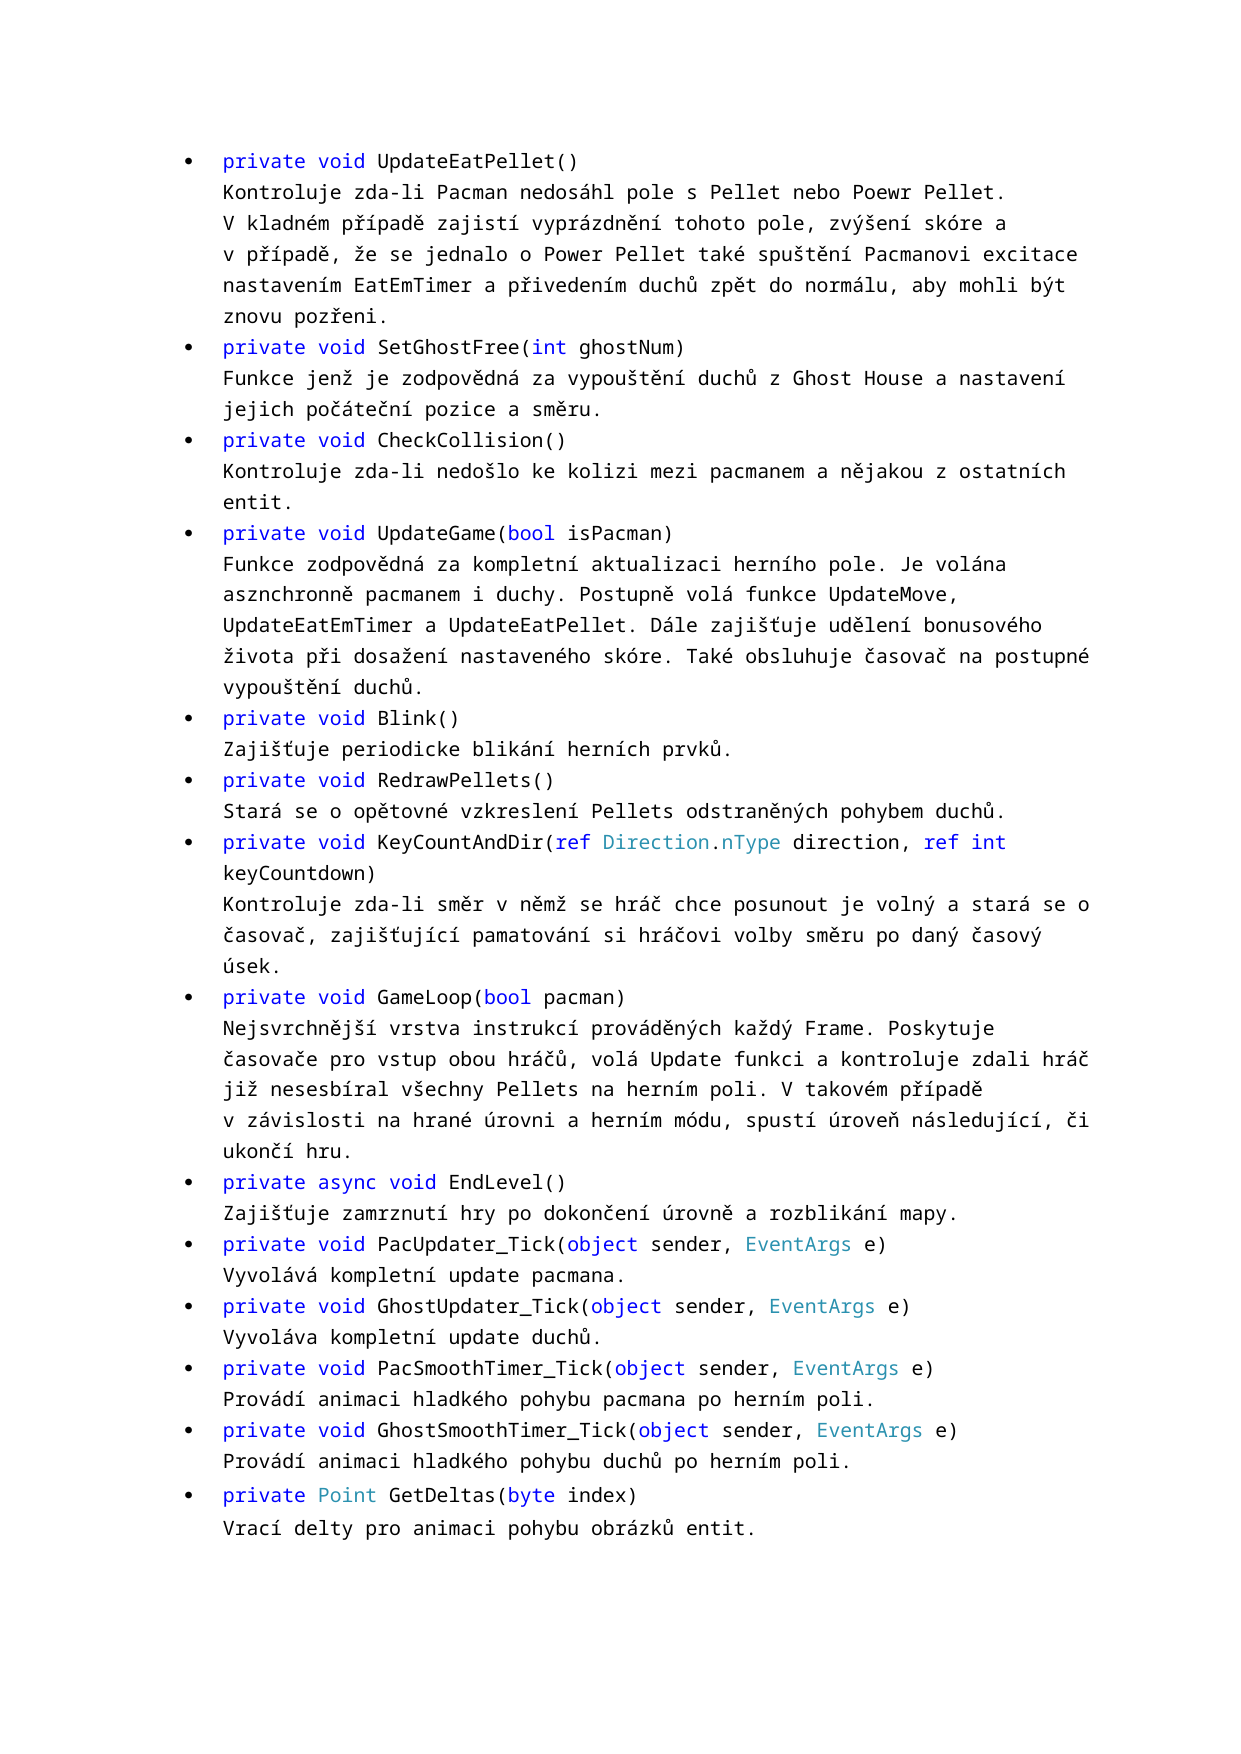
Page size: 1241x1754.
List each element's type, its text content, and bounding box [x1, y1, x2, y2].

list private async void EndLevel() [185, 1168, 1093, 1196]
list private void CheckCollision() [185, 426, 1093, 453]
list private void RedrawPellets() [185, 766, 1093, 793]
list private Point GetDeltas(byte index) [185, 1478, 1093, 1509]
list Provádí animaci hladkého pohybu duchů po herním poli. [223, 1447, 1093, 1474]
list private void UpdateGame(bool isPacman) [185, 519, 1093, 546]
list Kontroluje zda-li Pacman nedosáhl pole s Pellet nebo Poewr Pellet. V kladném případě zajistí vyprázdnění tohoto pole, zvýšení skóre a v případě, že se jednalo o Power Pellet také spuštění Pacmanovi excitace nastavením EatEmTimer a přivedením duchů zpět do normálu, aby mohli být znovu pozřeni. [223, 178, 1093, 329]
list Funkce jenž je zodpovědná za vypouštění duchů z Ghost House a nastavení jejich počáteční pozice a směru. [223, 364, 1093, 422]
list private void SetGhostFree(int ghostNum) [185, 333, 1093, 360]
list private void UpdateEatPellet() [185, 148, 1093, 174]
list private void GameLoop(bool pacman) [185, 983, 1093, 1010]
list private void PacSmoothTimer_Tick(object sender, EventArgs e) [185, 1354, 1093, 1381]
list Vyvoláva kompletní update duchů. [223, 1323, 1093, 1350]
list Zajišťuje zamrznutí hry po dokončení úrovně a rozblikání mapy. [223, 1199, 1093, 1226]
list private void KeyCountAndDir(ref Direction.nType direction, ref int keyCountdown) [185, 828, 1093, 886]
list Vyvolává kompletní update pacmana. [223, 1261, 1093, 1288]
list Provádí animaci hladkého pohybu pacmana po herním poli. [223, 1385, 1093, 1412]
list Funkce zodpovědná za kompletní aktualizaci herního pole. Je volána asznchronně pacmanem i duchy. Postupně volá funkce UpdateMove, UpdateEatEmTimer a UpdateEatPellet. Dále zajišťuje udělení bonusového života při dosažení nastaveného skóre. Také obsluhuje časovač na postupné vypouštění duchů. [223, 550, 1093, 701]
list Kontroluje zda-li směr v němž se hráč chce posunout je volný a stará se o časovač, zajišťující pamatování si hráčovi volby směru po daný časový úsek. [223, 890, 1093, 979]
list Stará se o opětovné vzkreslení Pellets odstraněných pohybem duchů. [223, 797, 1093, 824]
list private void Blink() [185, 704, 1093, 731]
list private void GhostUpdater_Tick(object sender, EventArgs e) [185, 1292, 1093, 1319]
list Kontroluje zda-li nedošlo ke kolizi mezi pacmanem a nějakou z ostatních entit. [223, 457, 1093, 515]
list Zajišťuje periodicke blikání herních prvků. [223, 735, 1093, 762]
list private void PacUpdater_Tick(object sender, EventArgs e) [185, 1230, 1093, 1257]
list Vrací delty pro animaci pohybu obrázků entit. [223, 1514, 1093, 1541]
list private void GhostSmoothTimer_Tick(object sender, EventArgs e) [185, 1416, 1093, 1443]
list Nejsvrchnější vrstva instrukcí prováděných každý Frame. Poskytuje časovače pro vstup obou hráčů, volá Update funkci a kontroluje zdali hráč již nesesbíral všechny Pellets na herním poli. V takovém případě v závislosti na hrané úrovni a herním módu, spustí úroveň následující, či ukončí hru. [223, 1014, 1093, 1164]
